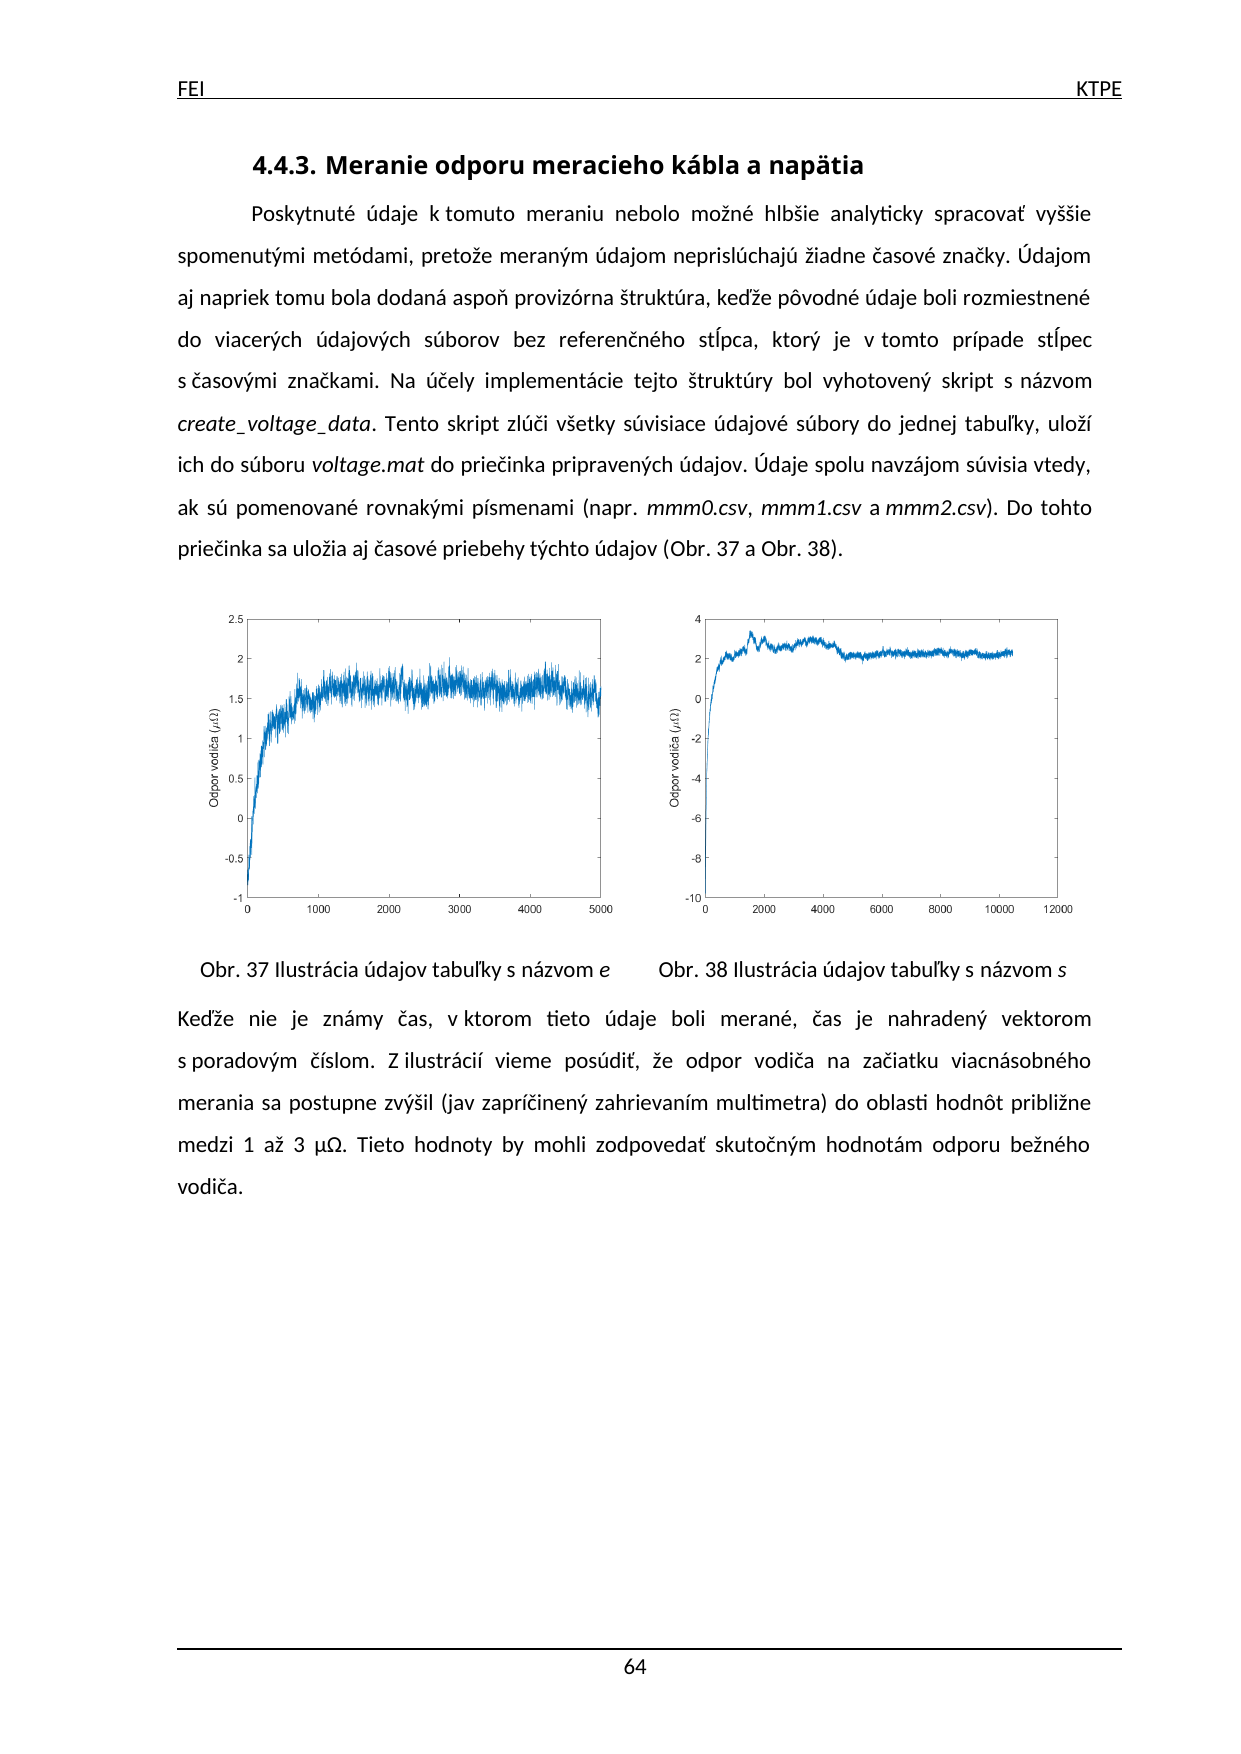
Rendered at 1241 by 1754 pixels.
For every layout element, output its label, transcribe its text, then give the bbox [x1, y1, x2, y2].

picture [188, 593, 635, 935]
picture [646, 593, 1093, 935]
text Poskytnuté údaje k tomuto meraniu nebolo možné hlbšie analyticky spracovať vyššie spomenutými metódami, pretože meraným údajom neprislúchajú žiadne časové značky. Údajom aj napriek tomu bola dodaná aspoň provizórna štruktúra, keďže pôvodné údaje boli rozmiestnené do viacerých údajových súborov bez referenčného stĺpca, ktorý je v tomto prípade stĺpec s časovými značkami. Na účely implementácie tejto štruktúry bol vyhotovený skript s názvom create_voltage_data. Tento skript zlúči všetky súvisiace údajové súbory do jednej tabuľky, uloží ich do súboru voltage.mat do priečinka pripravených údajov. Údaje spolu navzájom súvisia vtedy, ak sú pomenované rovnakými písmenami (napr. mmm0.csv, mmm1.csv a mmm2.csv). Do tohto priečinka sa uložia aj časové priebehy týchto údajov (Obr. 37 a Obr. 38). [177, 199, 1092, 563]
text Meranie odporu meracieho kábla a napätia [252, 148, 1092, 182]
text Keďže nie je známy čas, v ktorom tieto údaje boli merané, čas je nahradený vektorom s poradovým číslom. Z ilustrácií vieme posúdiť, že odpor vodiča na začiatku viacnásobného merania sa postupne zvýšil (jav zapríčinený zahrievaním multimetra) do oblasti hodnôt približne medzi 1 až 3 µΩ. Tieto hodnoty by mohli zodpovedať skutočným hodnotám odporu bežného vodiča. [177, 1004, 1092, 1200]
